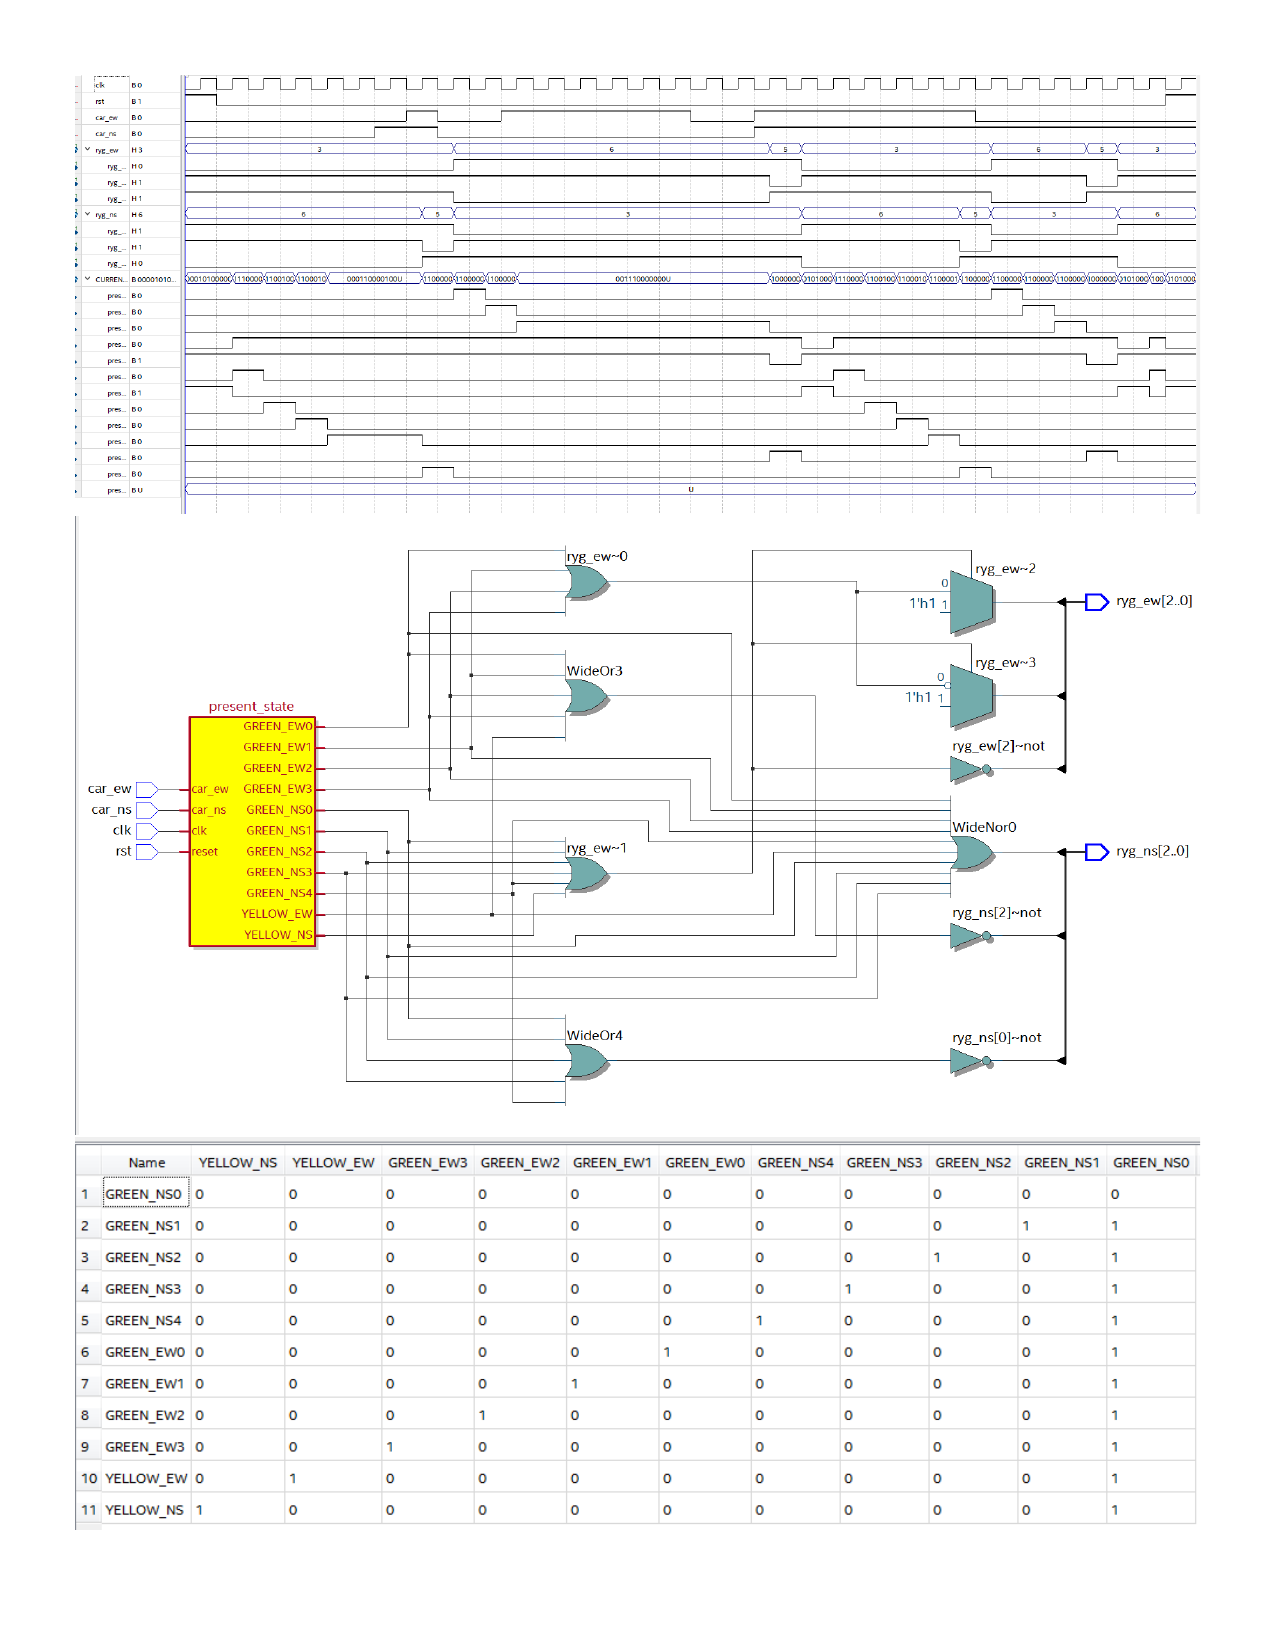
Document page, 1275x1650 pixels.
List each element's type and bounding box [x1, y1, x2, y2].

picture [75, 516, 1200, 1135]
picture [75, 75, 1200, 514]
picture [75, 1137, 1200, 1530]
